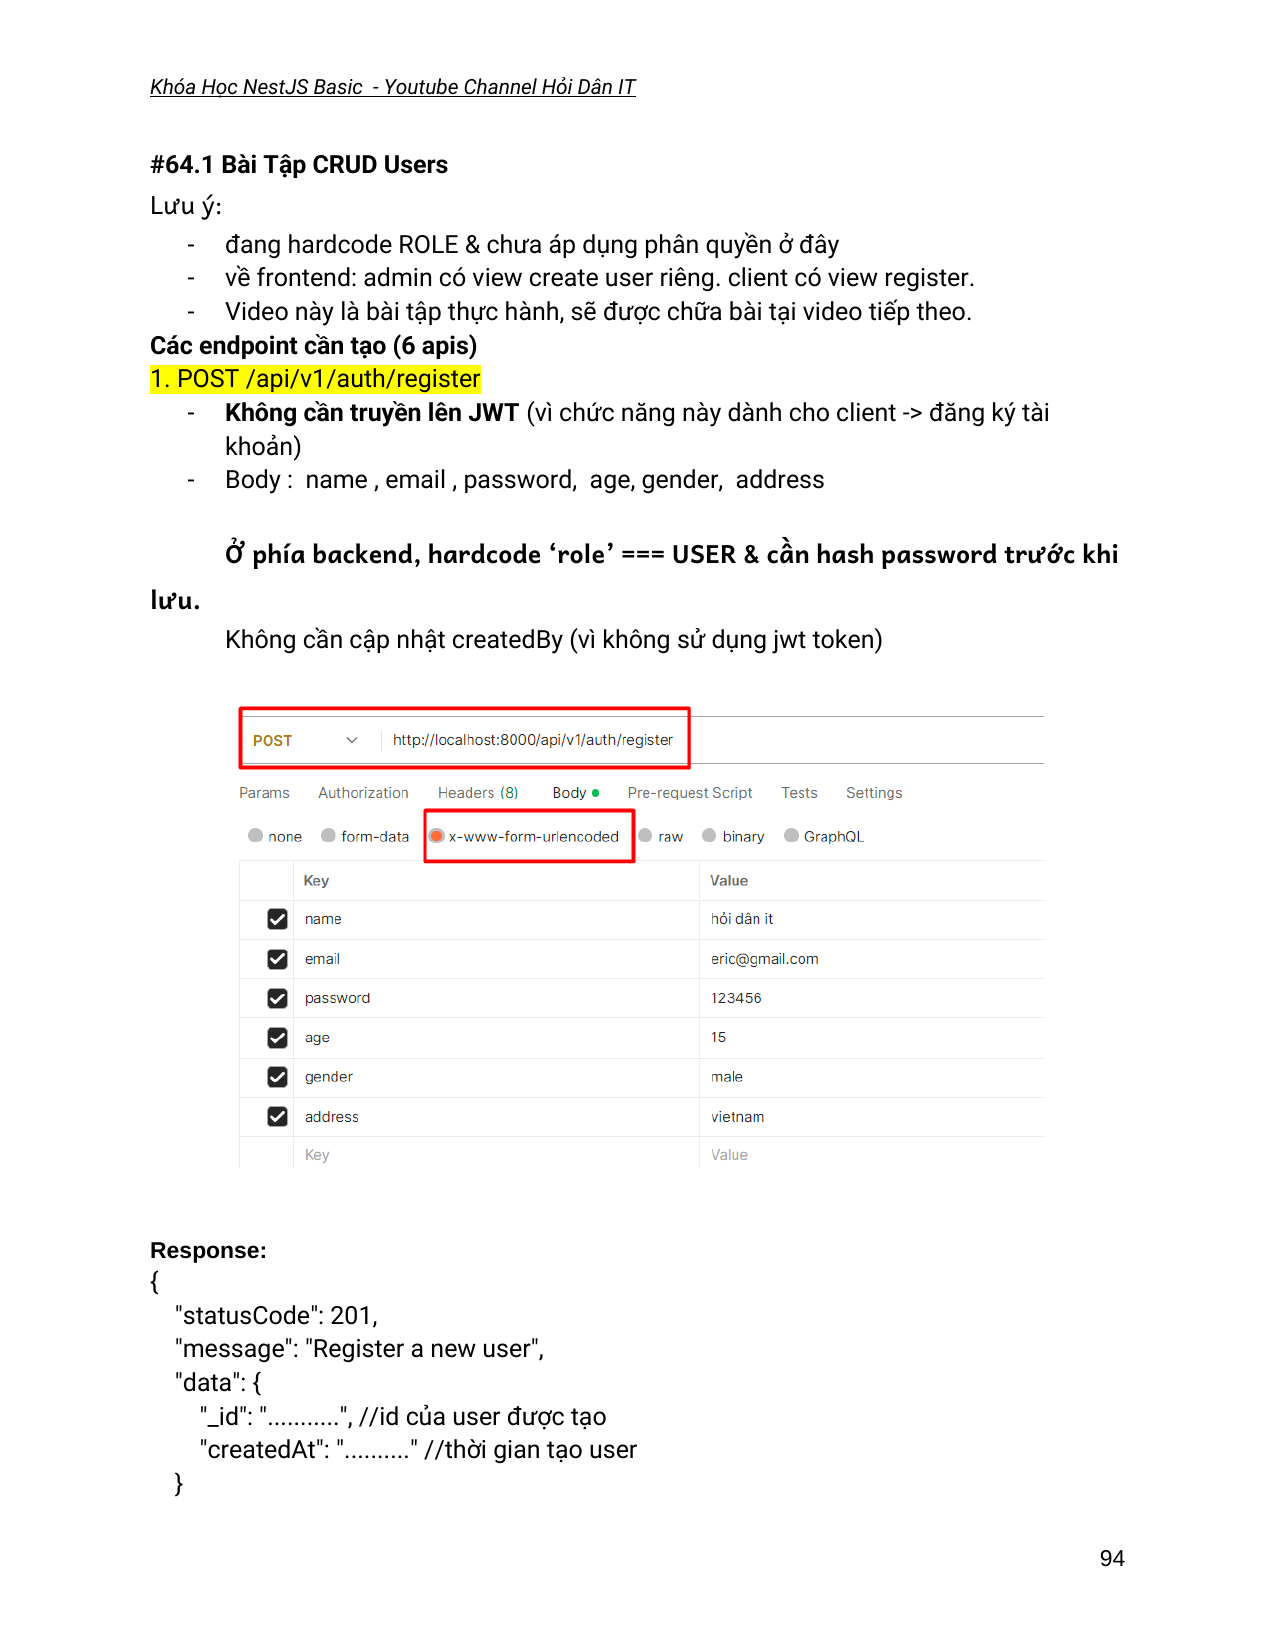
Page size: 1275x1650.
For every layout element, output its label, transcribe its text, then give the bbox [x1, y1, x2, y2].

text "_id": "...........", //id của user được tạo [150, 1402, 1125, 1431]
picture [225, 689, 1045, 1169]
text "statusCode": 201, [150, 1301, 1125, 1330]
text 1. POST /api/v1/auth/register [150, 364, 1125, 394]
text Lưu ý: [150, 184, 1125, 224]
text } [150, 1469, 1125, 1498]
text Không cần cập nhật createdBy (vì không sử dụng jwt token) [150, 626, 1125, 655]
list Body : name , email , password, age, gender, address [187, 466, 1125, 495]
list đang hardcode ROLE & chưa áp dụng phân quyền ở đây [187, 230, 1125, 259]
text "data": { [150, 1368, 1125, 1397]
subtitle #64.1 Bài Tập CRUD Users [150, 150, 1125, 179]
text Response: [150, 1237, 1125, 1263]
text Các endpoint cần tạo (6 apis) [150, 331, 1125, 360]
text "message": "Register a new user", [150, 1334, 1125, 1364]
text "createdAt": ".........." //thời gian tạo user [150, 1435, 1125, 1465]
text { [150, 1267, 1125, 1296]
list Không cần truyền lên JWT (vì chức năng này dành cho client -> đăng ký tài khoản) [187, 398, 1125, 461]
text Ở phía backend, hardcode ‘role’ === USER & cần hash password trước khi lưu. [150, 533, 1125, 619]
list Video này là bài tập thực hành, sẽ được chữa bài tại video tiếp theo. [187, 297, 1125, 327]
list về frontend: admin có view create user riêng. client có view register. [187, 264, 1125, 293]
